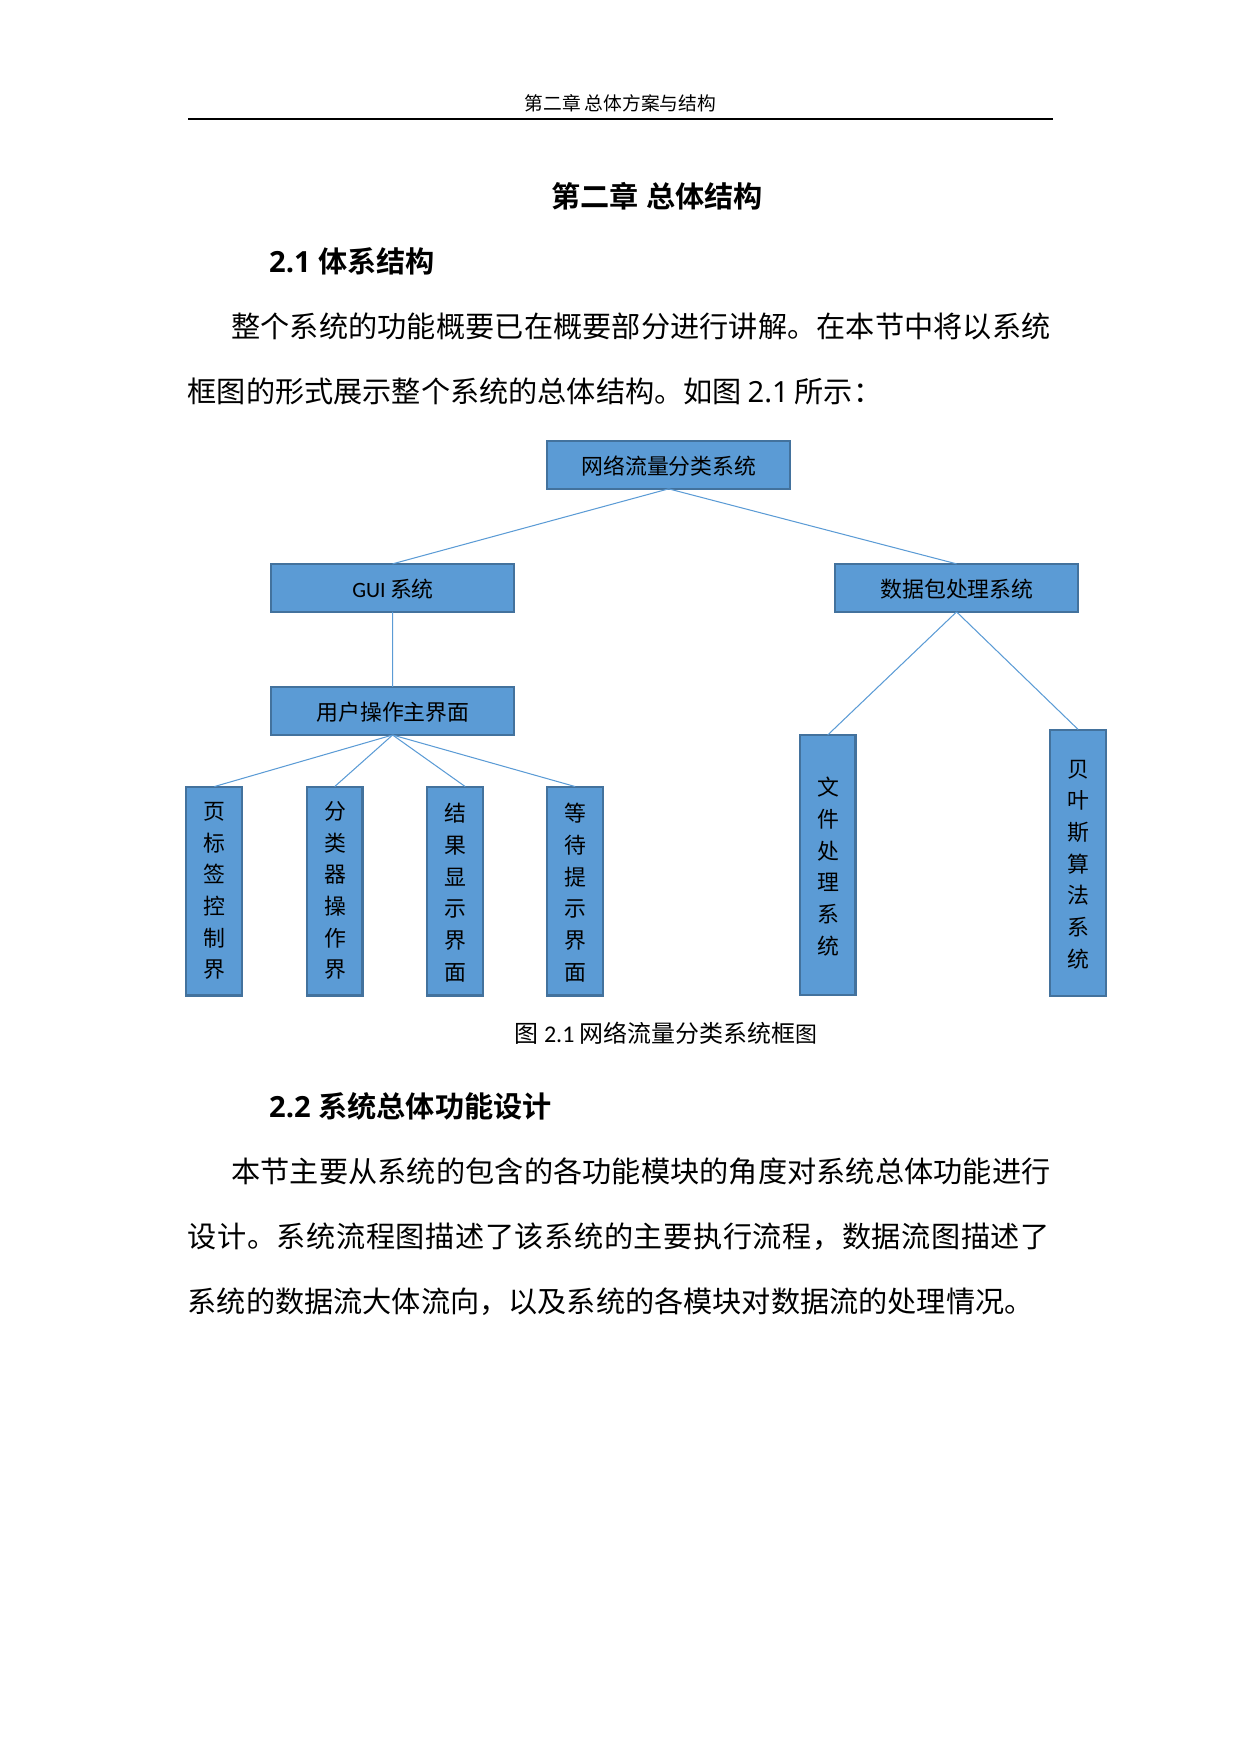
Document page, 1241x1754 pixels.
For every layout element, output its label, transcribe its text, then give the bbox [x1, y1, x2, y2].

subtitle 总体结构 [261, 162, 1053, 227]
text 本节主要从系统的包含的各功能模块的角度对系统总体功能进行设计。系统流程图描述了该系统的主要执行流程，数据流图描述了系统的数据流大体流向，以及系统的各模块对数据流的处理情况。 [187, 1137, 1053, 1332]
text 整个系统的功能概要已在概要部分进行讲解。在本节中将以系统框图的形式展示整个系统的总体结构。如图2.1所示： [187, 292, 1053, 422]
subtitle 2.2 系统总体功能设计 [261, 490, 1053, 1137]
subtitle 2.2 系统总体功能设计 [261, 422, 1053, 772]
subtitle 2.1 体系结构 [261, 227, 1053, 292]
